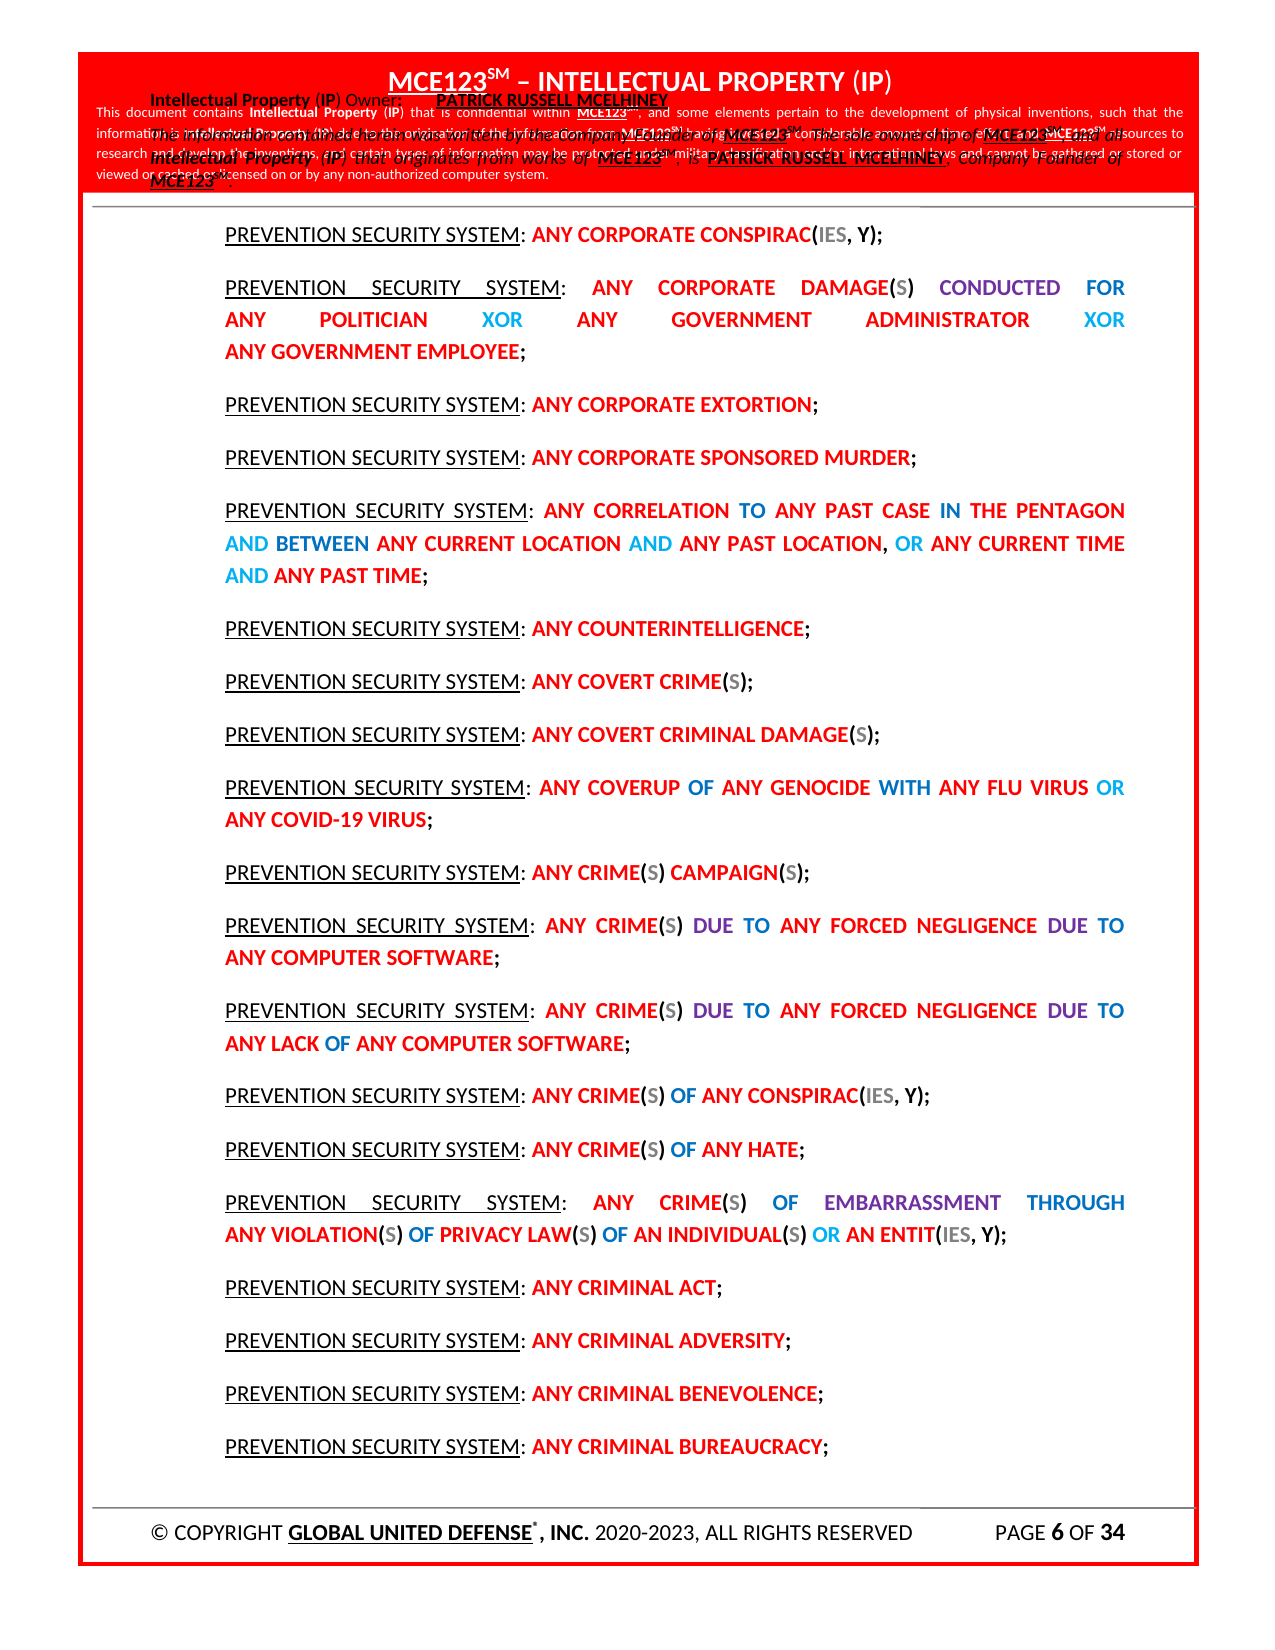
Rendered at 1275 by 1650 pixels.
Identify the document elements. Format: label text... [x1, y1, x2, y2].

text PREVENTION SECURITY SYSTEM: ANY CRIME(S) DUE TO ANY FORCED NEGLIGENCE DUE TO ANY LACK OF ANY COMPUTER SOFTWARE; [225, 996, 1125, 1057]
text PREVENTION SECURITY SYSTEM: ANY CRIME(S) OF ANY HATE; [225, 1135, 1125, 1163]
text PREVENTION SECURITY SYSTEM: ANY CRIMINAL BENEVOLENCE; [225, 1379, 1125, 1407]
text PREVENTION SECURITY SYSTEM: ANY COUNTERINTELLIGENCE; [225, 614, 1125, 642]
text PREVENTION SECURITY SYSTEM: ANY CORPORATE SPONSORED MURDER; [225, 443, 1125, 472]
text PREVENTION SECURITY SYSTEM: ANY COVERUP OF ANY GENOCIDE WITH ANY FLU VIRUS OR ANY COVID-19 VIRUS; [225, 773, 1125, 833]
text PREVENTION SECURITY SYSTEM: ANY CRIMINAL ACT; [225, 1273, 1125, 1301]
text PREVENTION SECURITY SYSTEM: ANY CRIME(S) CAMPAIGN(S); [225, 858, 1125, 886]
text PREVENTION SECURITY SYSTEM: ANY CRIME(S) OF EMBARRASSMENT THROUGH ANY VIOLATION(S) OF PRIVACY LAW(S) OF AN INDIVIDUAL(S) OR AN ENTIT(IES, Y); [225, 1188, 1125, 1248]
text PREVENTION SECURITY SYSTEM: ANY CORPORATE DAMAGE(S) CONDUCTED FOR ANY POLITICIAN XOR ANY GOVERNMENT ADMINISTRATOR XOR ANY GOVERNMENT EMPLOYEE; [225, 273, 1125, 366]
text PREVENTION SECURITY SYSTEM: ANY CORPORATE EXTORTION; [225, 391, 1125, 418]
text PREVENTION SECURITY SYSTEM: ANY CORPORATE CONSPIRAC(IES, Y); [225, 220, 1125, 248]
text PREVENTION SECURITY SYSTEM: ANY CRIMINAL BUREAUCRACY; [225, 1432, 1125, 1460]
text PREVENTION SECURITY SYSTEM: ANY COVERT CRIMINAL DAMAGE(S); [225, 720, 1125, 748]
text PREVENTION SECURITY SYSTEM: ANY CRIME(S) DUE TO ANY FORCED NEGLIGENCE DUE TO ANY COMPUTER SOFTWARE; [225, 911, 1125, 971]
text PREVENTION SECURITY SYSTEM: ANY CRIME(S) OF ANY CONSPIRAC(IES, Y); [225, 1082, 1125, 1110]
text PREVENTION SECURITY SYSTEM: ANY CRIMINAL ADVERSITY; [225, 1326, 1125, 1354]
text PREVENTION SECURITY SYSTEM: ANY CORRELATION TO ANY PAST CASE IN THE PENTAGON AND BETWEEN ANY CURRENT LOCATION AND ANY PAST LOCATION, OR ANY CURRENT TIME AND ANY PAST TIME; [225, 497, 1125, 589]
text PREVENTION SECURITY SYSTEM: ANY COVERT CRIME(S); [225, 667, 1125, 695]
